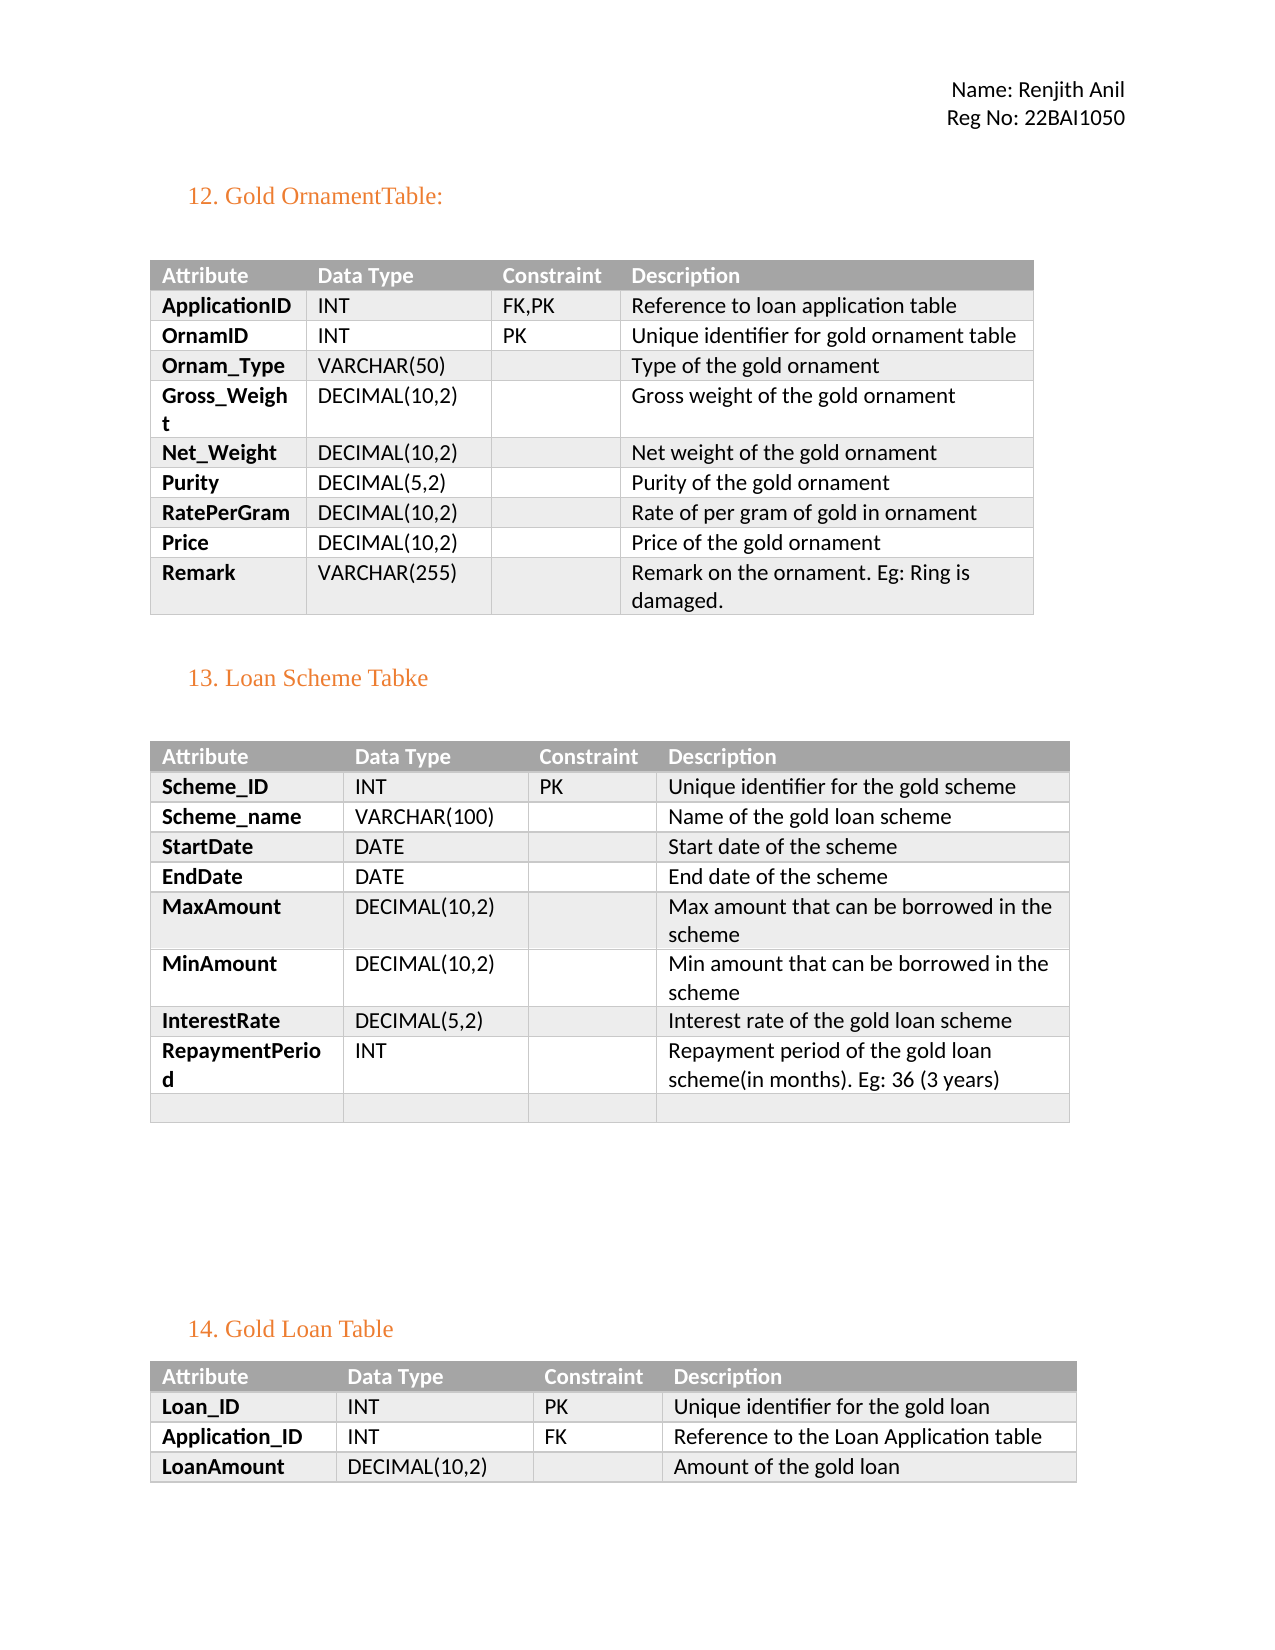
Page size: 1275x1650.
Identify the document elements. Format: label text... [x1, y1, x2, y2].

table_cell Scheme_name [151, 803, 343, 831]
table_cell INT [337, 1393, 533, 1421]
table_cell [529, 1037, 656, 1093]
table_cell RatePerGram [151, 498, 306, 527]
table_header Description [657, 743, 1069, 771]
table_header Data Type [337, 1363, 533, 1391]
table_header Constraint [529, 743, 656, 771]
table_header Constraint [534, 1363, 662, 1391]
table_cell OrnamID [151, 321, 306, 350]
table_cell [492, 528, 620, 557]
table_cell [151, 1094, 343, 1122]
table_cell Interest rate of the gold loan scheme [657, 1007, 1069, 1036]
table_cell ApplicationID [151, 291, 306, 320]
table_cell INT [337, 1423, 533, 1451]
table_cell Ornam_Type [151, 351, 306, 380]
table_cell [529, 1007, 656, 1036]
table_cell Amount of the gold loan [663, 1453, 1076, 1481]
table_cell DATE [344, 863, 528, 891]
table_cell Remark on the ornament. Eg: Ring is damaged. [621, 558, 1033, 614]
table_header Attribute [151, 261, 306, 290]
table_cell FK,PK [492, 291, 620, 320]
table_cell [492, 381, 620, 437]
table_cell Purity of the gold ornament [621, 468, 1033, 497]
table_cell Gross_Weight [151, 381, 306, 437]
table_cell Gross weight of the gold ornament [621, 381, 1033, 437]
table_cell [657, 1094, 1069, 1122]
table_cell Loan_ID [151, 1393, 336, 1421]
table_cell DECIMAL(10,2) [307, 438, 491, 467]
table_header Data Type [307, 261, 491, 290]
table_cell VARCHAR(50) [307, 351, 491, 380]
table_cell InterestRate [151, 1007, 343, 1036]
table_cell DECIMAL(10,2) [344, 950, 528, 1006]
table_cell MinAmount [151, 950, 343, 1006]
table_cell INT [344, 1037, 528, 1093]
table_cell Start date of the scheme [657, 833, 1069, 861]
table_cell DATE [344, 833, 528, 861]
table_cell [534, 1453, 662, 1481]
table_cell Name of the gold loan scheme [657, 803, 1069, 831]
table_cell [492, 468, 620, 497]
table_cell [344, 1094, 528, 1122]
table_cell Max amount that can be borrowed in the scheme [657, 893, 1069, 948]
table_cell DECIMAL(10,2) [344, 893, 528, 948]
table_cell [529, 950, 656, 1006]
table_cell Application_ID [151, 1423, 336, 1451]
table_cell DECIMAL(10,2) [307, 498, 491, 527]
table_cell [492, 351, 620, 380]
table_header Constraint [492, 261, 620, 290]
table_header Attribute [151, 743, 343, 771]
table_cell Purity [151, 468, 306, 497]
list Gold OrnamentTable: [187, 181, 1125, 210]
table_cell MaxAmount [151, 893, 343, 948]
table_cell Price [151, 528, 306, 557]
table_cell FK [534, 1423, 662, 1451]
table_cell End date of the scheme [657, 863, 1069, 891]
table_cell DECIMAL(10,2) [337, 1453, 533, 1481]
table_cell [529, 803, 656, 831]
list Gold Loan Table [187, 1314, 1125, 1342]
table_cell Min amount that can be borrowed in the scheme [657, 950, 1069, 1006]
table_cell [492, 438, 620, 467]
table_cell DECIMAL(10,2) [307, 528, 491, 557]
table_cell Rate of per gram of gold in ornament [621, 498, 1033, 527]
table_cell Unique identifier for the gold scheme [657, 773, 1069, 801]
table_cell DECIMAL(5,2) [307, 468, 491, 497]
table_header Data Type [344, 743, 528, 771]
table_cell StartDate [151, 833, 343, 861]
table_cell Repayment period of the gold loan scheme(in months). Eg: 36 (3 years) [657, 1037, 1069, 1093]
table_header Attribute [151, 1363, 336, 1391]
table_cell [529, 893, 656, 948]
table_header Description [621, 261, 1033, 290]
table_cell PK [492, 321, 620, 350]
table_cell Unique identifier for gold ornament table [621, 321, 1033, 350]
table_cell DECIMAL(5,2) [344, 1007, 528, 1036]
table_cell Net weight of the gold ornament [621, 438, 1033, 467]
table_cell INT [307, 291, 491, 320]
table_cell PK [529, 773, 656, 801]
table_cell VARCHAR(255) [307, 558, 491, 614]
table_cell [492, 498, 620, 527]
table_header Description [663, 1363, 1076, 1391]
table_cell Remark [151, 558, 306, 614]
table_cell DECIMAL(10,2) [307, 381, 491, 437]
table_cell [492, 558, 620, 614]
table_cell Reference to loan application table [621, 291, 1033, 320]
table_cell Unique identifier for the gold loan [663, 1393, 1076, 1421]
list Loan Scheme Tabke [187, 663, 1125, 691]
table_cell VARCHAR(100) [344, 803, 528, 831]
table_cell Type of the gold ornament [621, 351, 1033, 380]
table_cell INT [344, 773, 528, 801]
table_cell Reference to the Loan Application table [663, 1423, 1076, 1451]
table_cell Price of the gold ornament [621, 528, 1033, 557]
table_cell [529, 1094, 656, 1122]
table_cell EndDate [151, 863, 343, 891]
table_cell Net_Weight [151, 438, 306, 467]
table_cell RepaymentPeriod [151, 1037, 343, 1093]
table_cell [529, 833, 656, 861]
table_cell LoanAmount [151, 1453, 336, 1481]
table_cell INT [307, 321, 491, 350]
table_cell Scheme_ID [151, 773, 343, 801]
table_cell PK [534, 1393, 662, 1421]
table_cell [529, 863, 656, 891]
